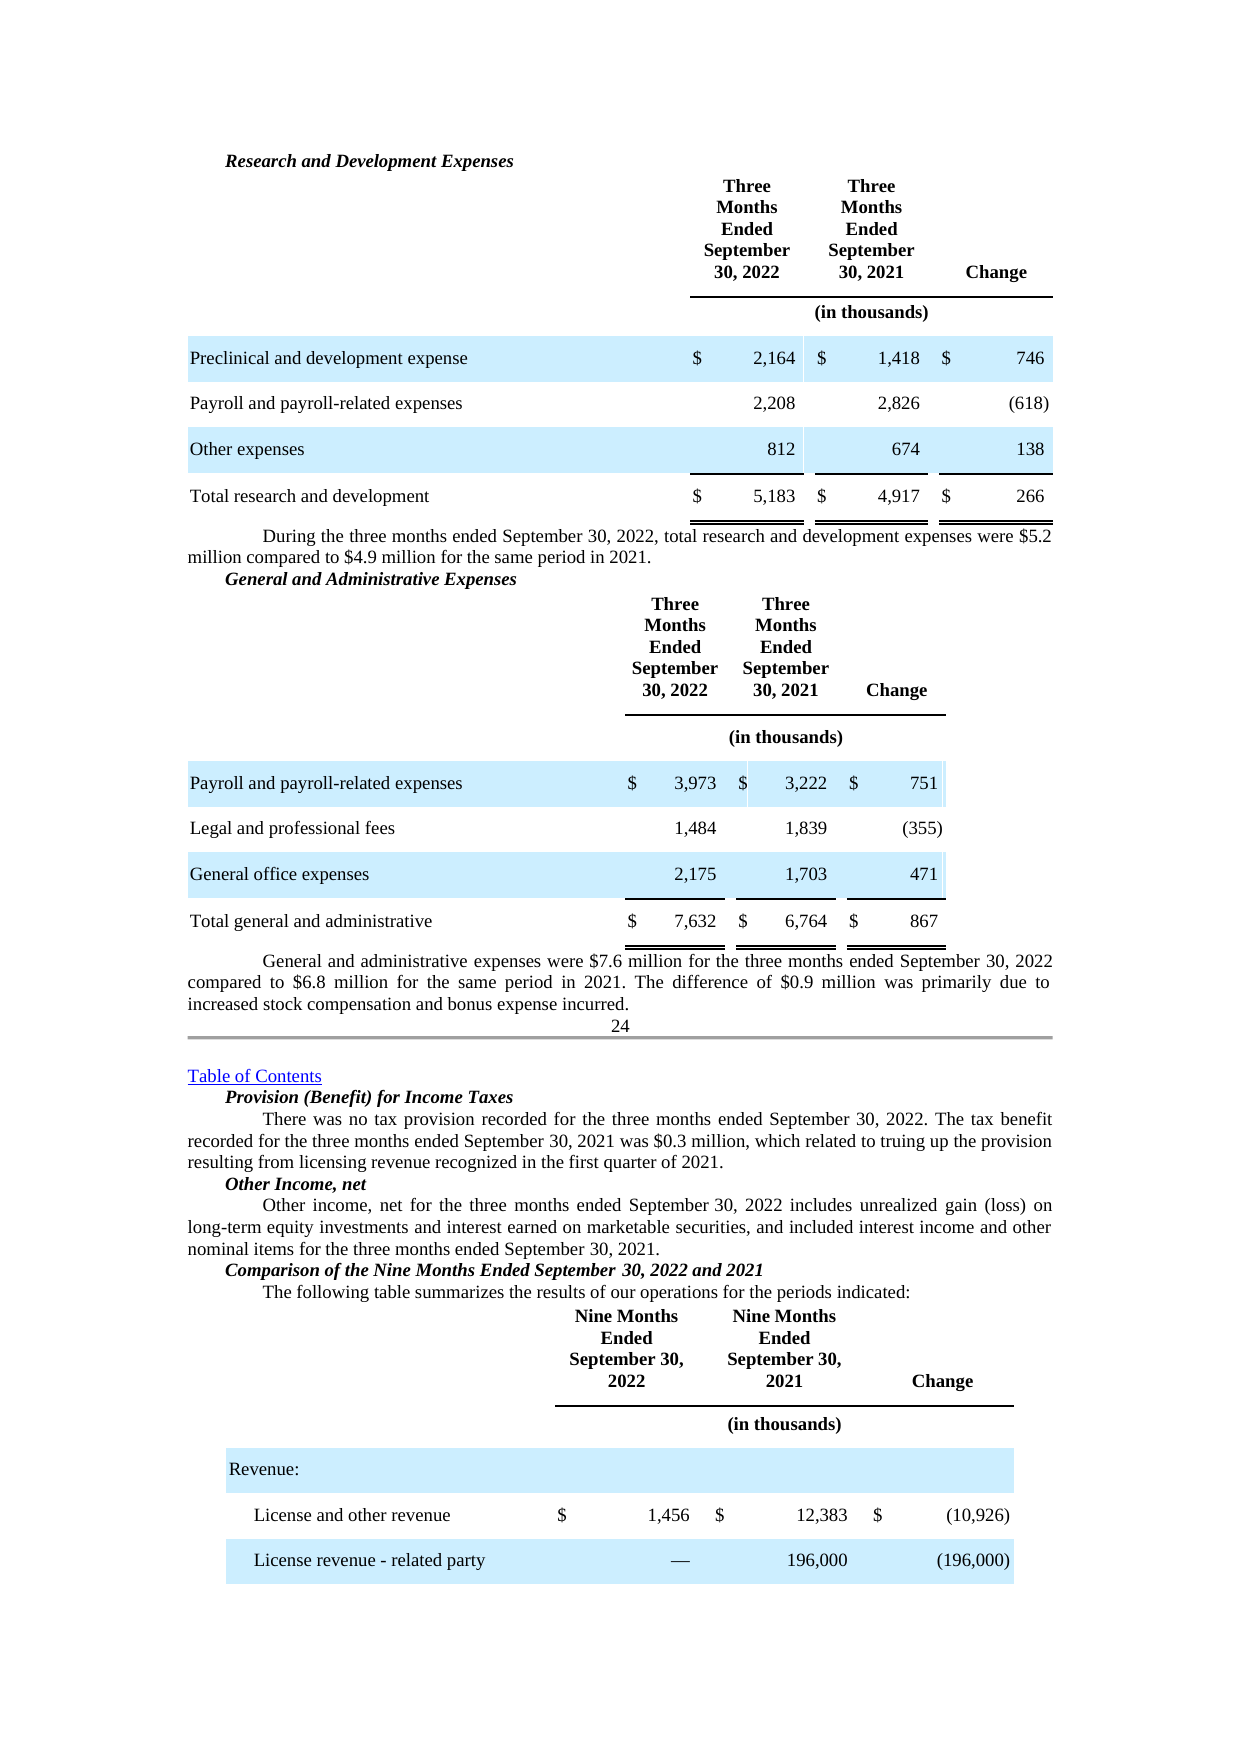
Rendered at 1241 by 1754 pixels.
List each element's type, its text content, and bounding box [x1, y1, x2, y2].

text Comparison of the Nine Months Ended September 30, 2022 and 2021 [187, 1259, 1053, 1281]
text 24 [187, 1014, 1053, 1036]
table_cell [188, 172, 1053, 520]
text Table of Contents [187, 1065, 1053, 1086]
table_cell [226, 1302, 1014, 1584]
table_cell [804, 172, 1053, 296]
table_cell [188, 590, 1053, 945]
text During the three months ended September 30, 2022, total research and development expenses were $5.2 million compared to $4.9 million for the same period in 2021. [187, 525, 1053, 568]
text Other income, net for the three months ended September 30, 2022 includes unrealized gain (loss) on long-term equity investments and interest earned on marketable securities, and included interest income and other nominal items for the three months ended September 30, 2021. [187, 1194, 1053, 1259]
text General and Administrative Expenses [187, 568, 1053, 589]
text The following table summarizes the results of our operations for the periods indicated: [187, 1281, 1053, 1302]
text Other Income, net [187, 1173, 1053, 1194]
text There was no tax provision recorded for the three months ended September 30, 2022. The tax benefit recorded for the three months ended September 30, 2021 was $0.3 million, which related to truing up the provision resulting from licensing revenue recognized in the first quarter of 2021. [187, 1108, 1053, 1173]
text Provision (Benefit) for Income Taxes [187, 1086, 1053, 1108]
text General and administrative expenses were $7.6 million for the three months ended September 30, 2022 compared to $6.8 million for the same period in 2021. The difference of $0.9 million was primarily due to increased stock compensation and bonus expense incurred. [187, 950, 1053, 1014]
text Research and Development Expenses [187, 150, 1053, 172]
